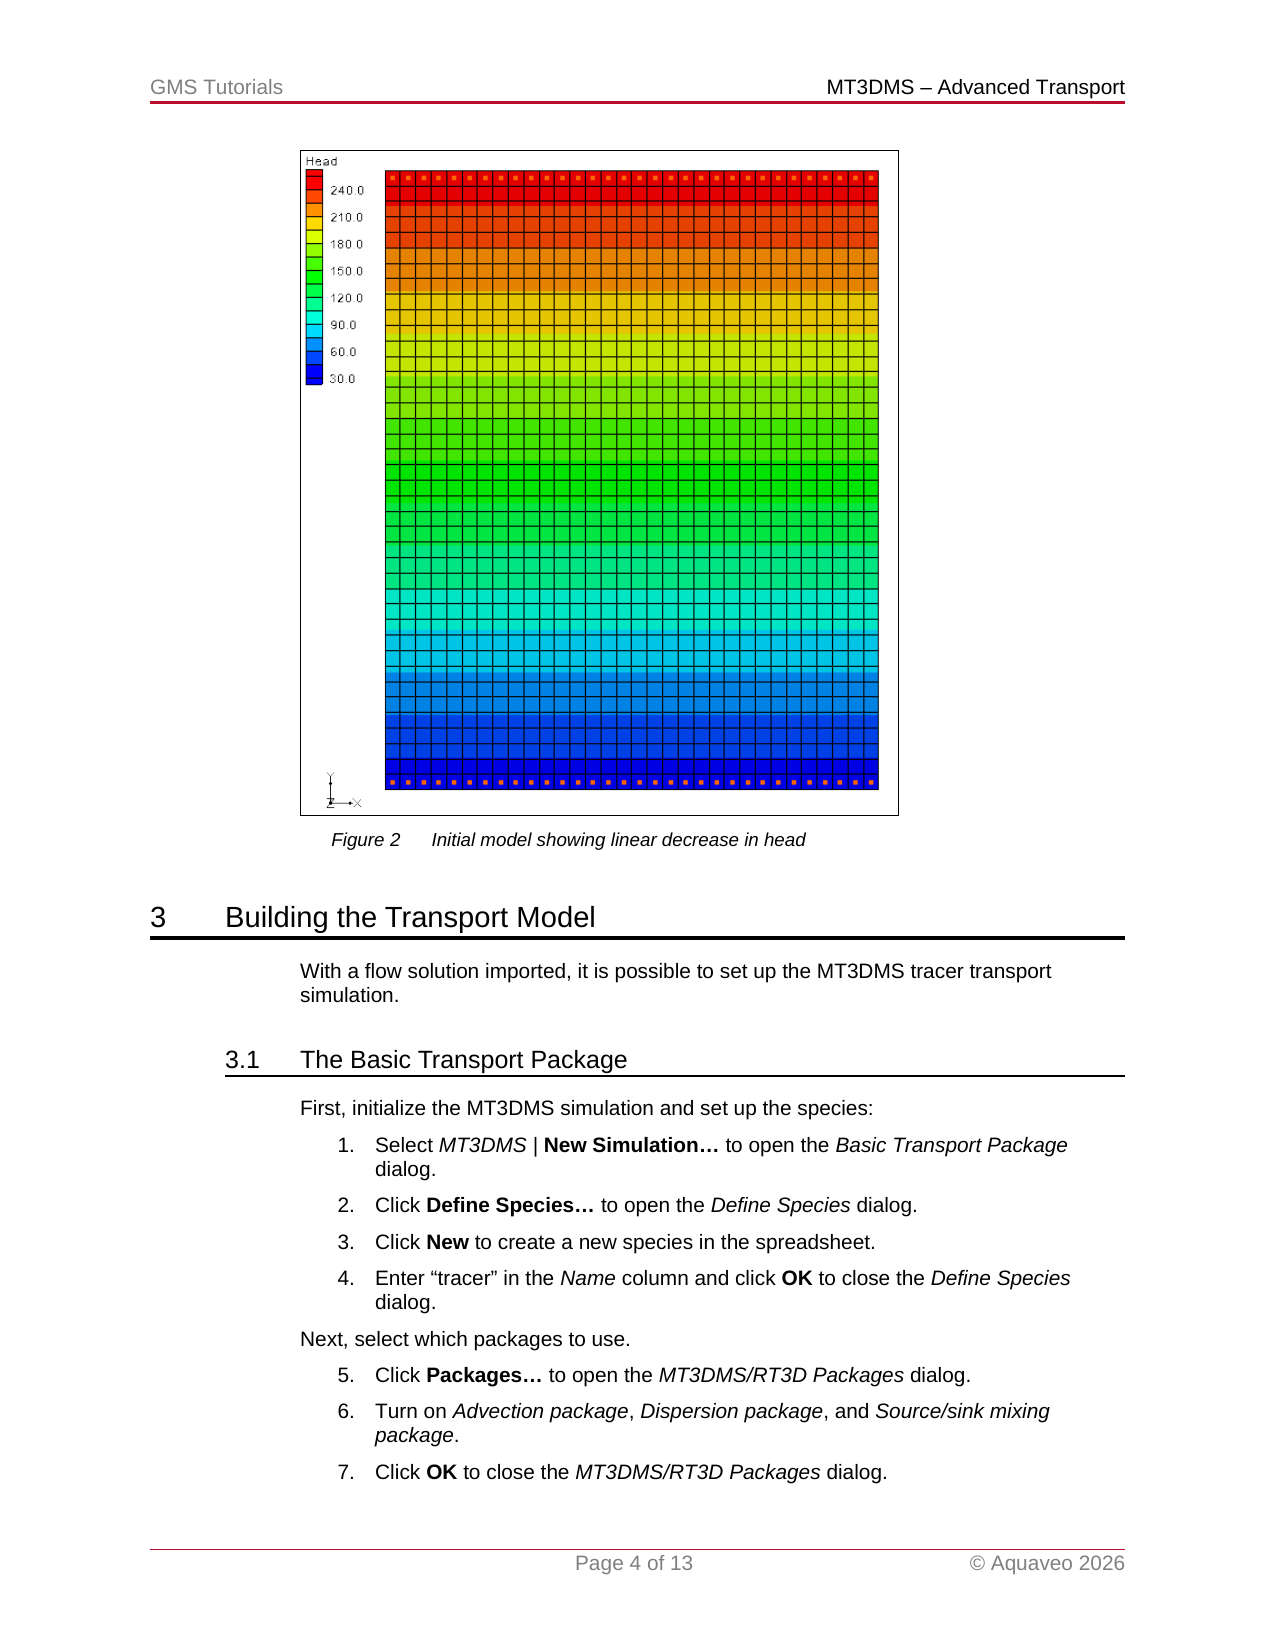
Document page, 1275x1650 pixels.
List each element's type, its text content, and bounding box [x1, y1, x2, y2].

text Next, select which packages to use. [300, 1326, 1125, 1350]
list Click New to create a new species in the spreadsheet. [337, 1229, 1125, 1253]
picture [301, 151, 898, 815]
list Click Packages… to open the MT3DMS/RT3D Packages dialog. [337, 1363, 1125, 1387]
list Select MT3DMS | New Simulation… to open the Basic Transport Package dialog. [337, 1133, 1125, 1181]
subtitle The Basic Transport Package [225, 1044, 1125, 1075]
list Enter “tracer” in the Name column and click OK to close the Define Species dialog. [337, 1266, 1125, 1314]
list Click Define Species… to open the Define Species dialog. [337, 1193, 1125, 1217]
list Click OK to close the MT3DMS/RT3D Packages dialog. [337, 1460, 1125, 1484]
list Turn on Advection package, Dispersion package, and Source/sink mixing package. [337, 1399, 1125, 1447]
text First, initialize the MT3DMS simulation and set up the species: [300, 1096, 1125, 1120]
subtitle Building the Transport Model [150, 900, 1125, 936]
text With a flow solution imported, it is possible to set up the MT3DMS tracer transport simulation. [300, 959, 1125, 1007]
